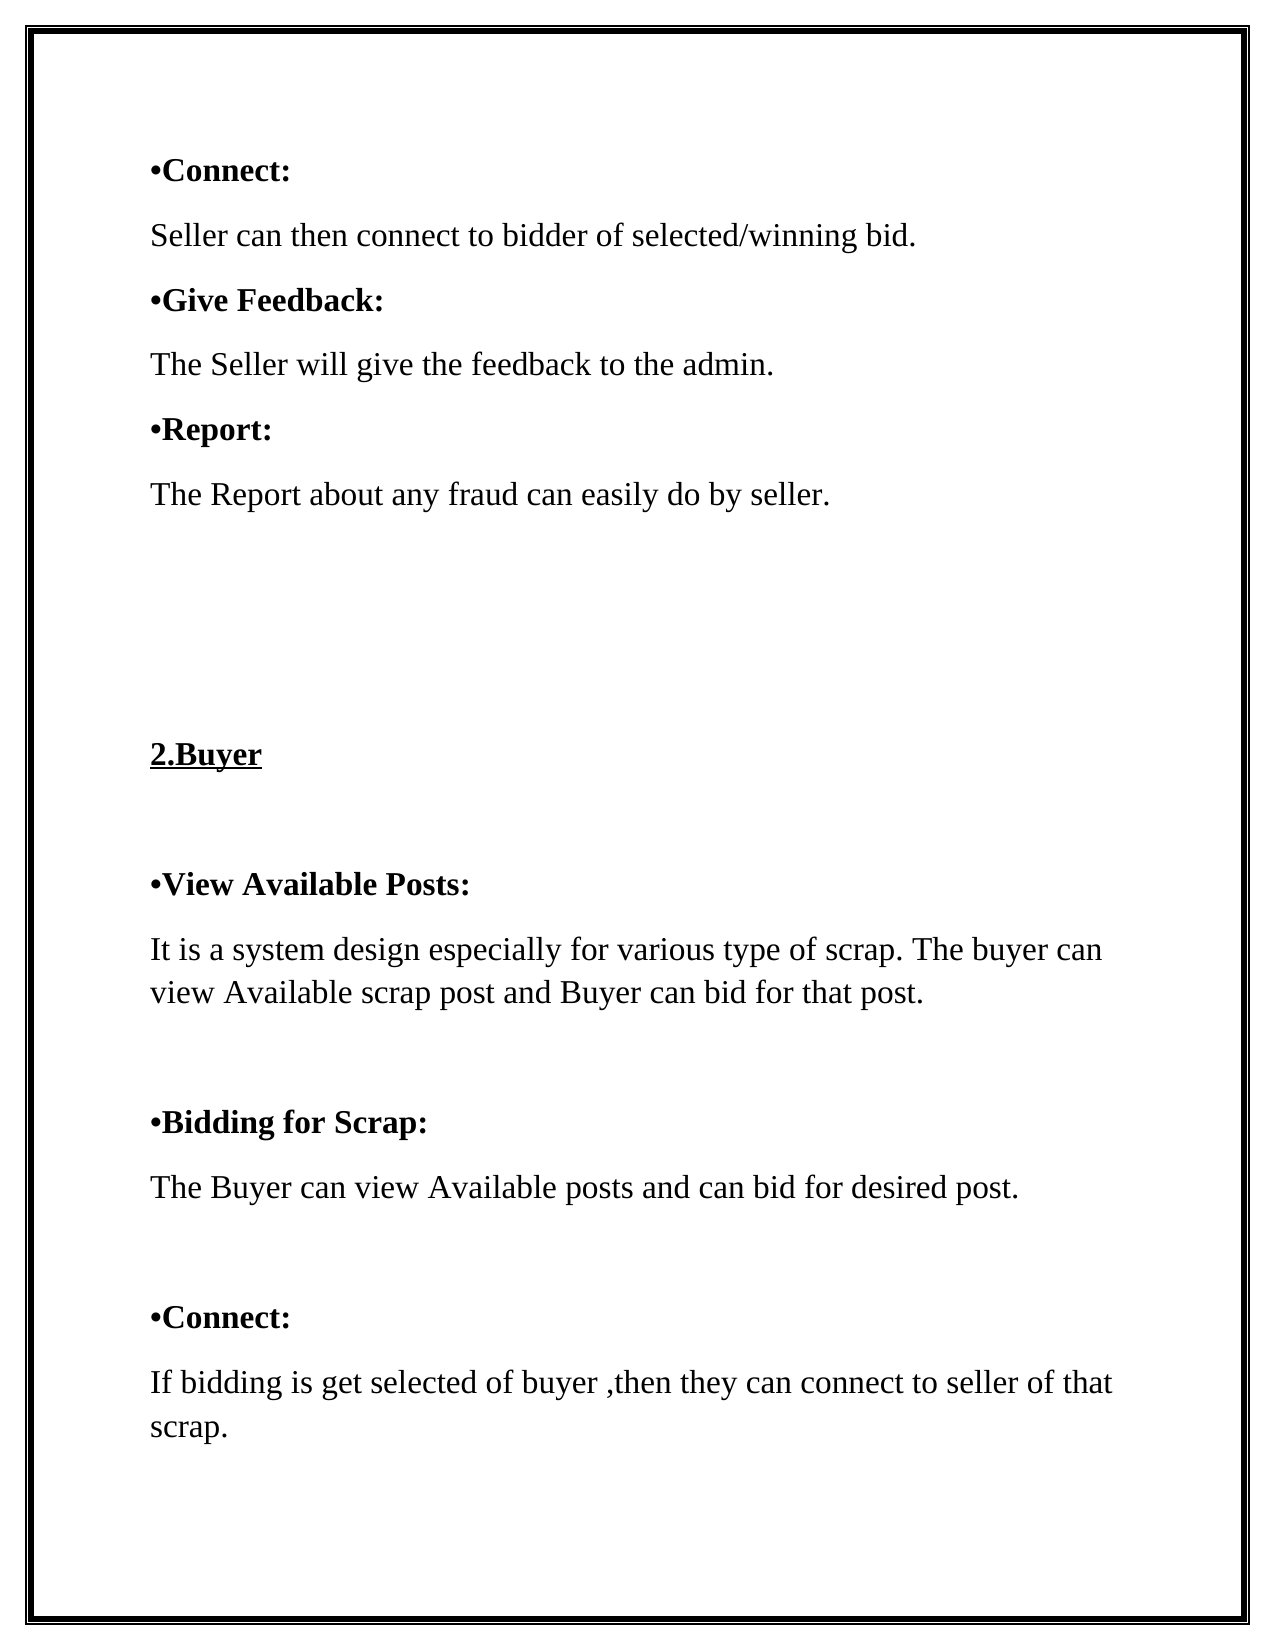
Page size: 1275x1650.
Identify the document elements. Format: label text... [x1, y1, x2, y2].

text •Connect: [150, 150, 1125, 188]
text •View Available Posts: [150, 864, 1125, 902]
text The Report about any fraud can easily do by seller. [150, 474, 1125, 513]
text The Seller will give the feedback to the admin. [150, 345, 1125, 383]
text 2.Buyer [150, 734, 1125, 772]
text The Buyer can view Available posts and can bid for desired post. [150, 1167, 1125, 1206]
text •Report: [150, 409, 1125, 448]
text Seller can then connect to bidder of selected/winning bid. [150, 215, 1125, 253]
text If bidding is get selected of buyer ,then they can connect to seller of that scrap. [150, 1362, 1125, 1444]
text •Give Feedback: [150, 280, 1125, 318]
text •Connect: [150, 1297, 1125, 1336]
text It is a system design especially for various type of scrap. The buyer can view Available scrap post and Buyer can bid for that post. [150, 929, 1125, 1011]
text •Bidding for Scrap: [150, 1103, 1125, 1141]
